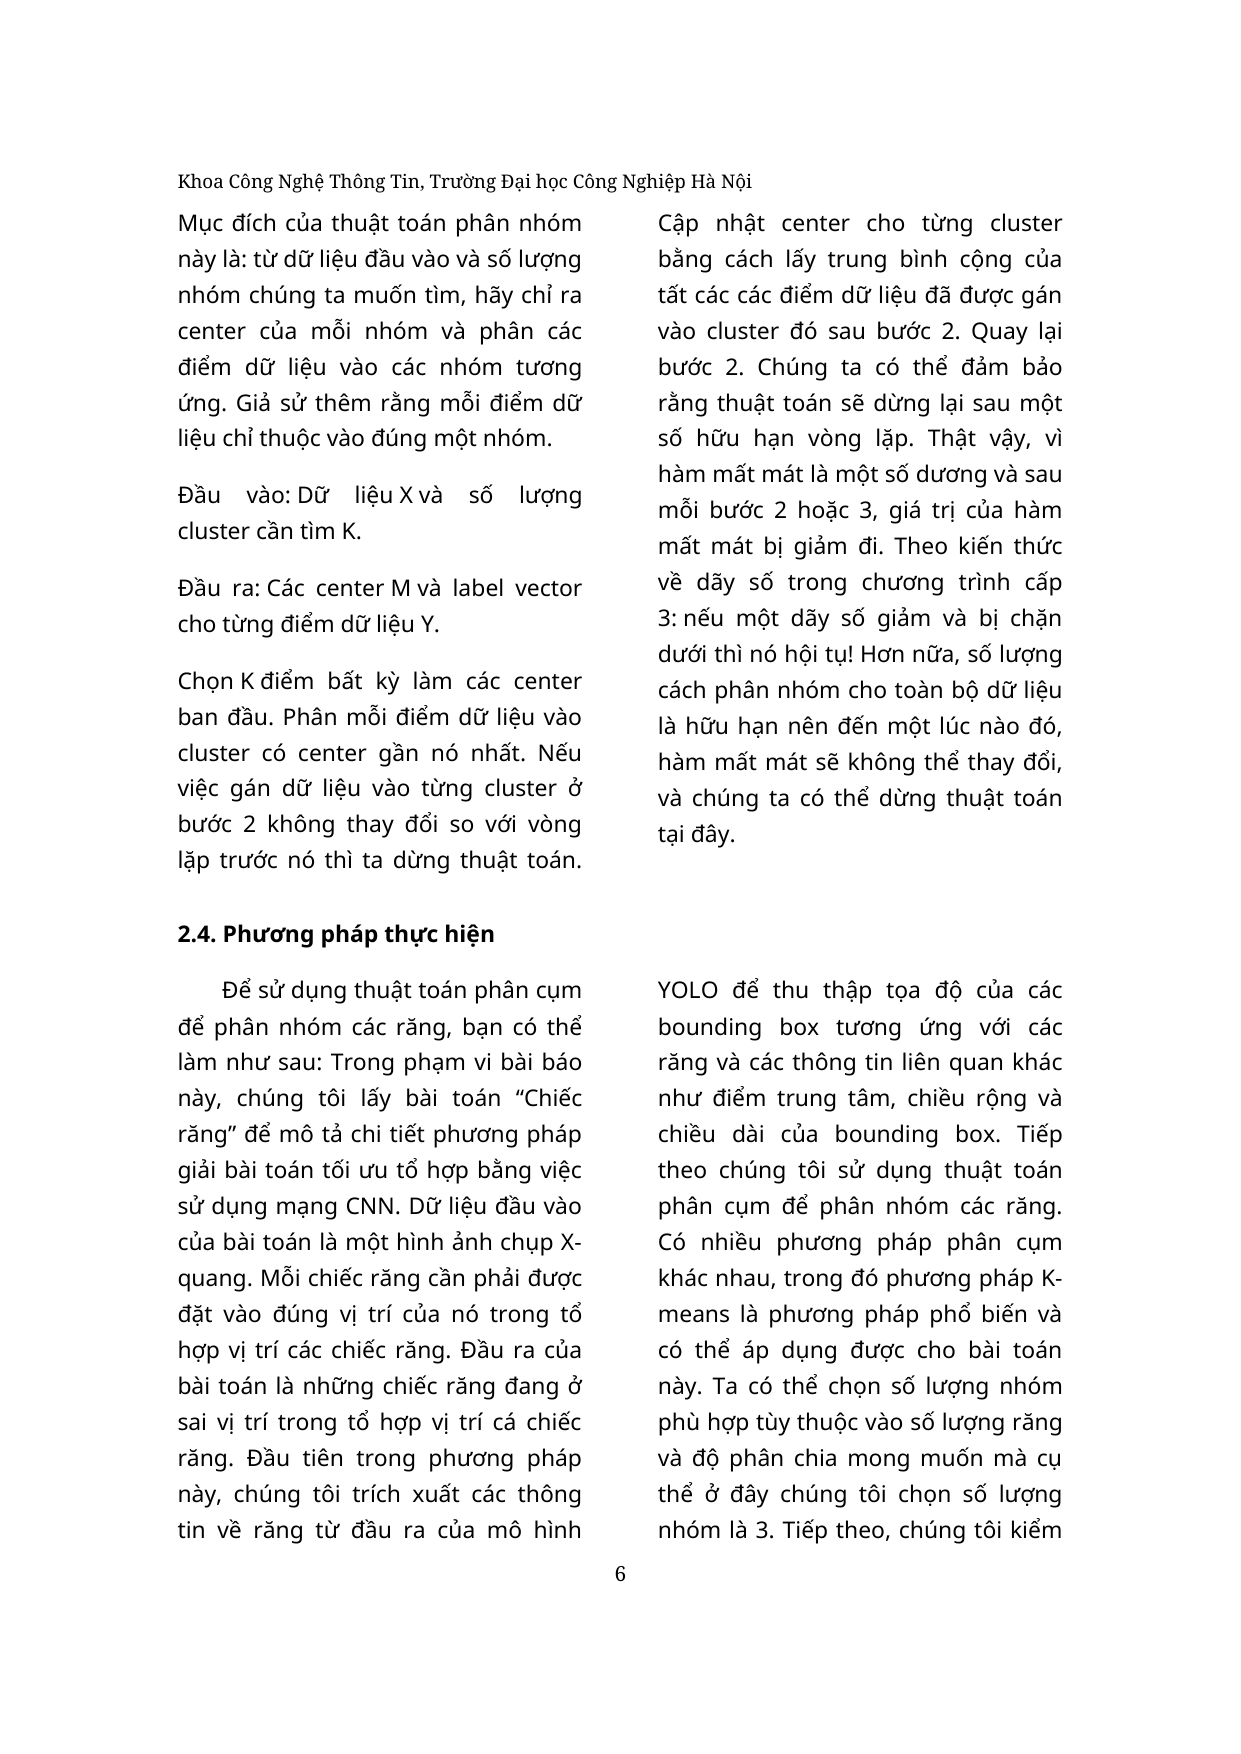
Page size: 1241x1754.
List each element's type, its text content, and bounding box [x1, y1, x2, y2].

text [177, 974, 583, 1545]
text Mục đích của thuật toán phân nhóm này là: từ dữ liệu đầu vào và số lượng nhóm chúng ta muốn tìm, hãy chỉ ra center của mỗi nhóm và phân các điểm dữ liệu vào các nhóm tương ứng. Giả sử thêm rằng mỗi điểm dữ liệu chỉ thuộc vào đúng một nhóm. [177, 207, 583, 454]
text Đầu vào: Dữ liệu X và số lượng cluster cần tìm K. [177, 479, 583, 546]
text 2.4. Phương pháp thực hiện [177, 918, 583, 949]
text Chọn K điểm bất kỳ làm các center ban đầu. Phân mỗi điểm dữ liệu vào cluster có center gần nó nhất. Nếu việc gán dữ liệu vào từng cluster ở bước 2 không thay đổi so với vòng lặp trước nó thì ta dừng thuật toán. Cập nhật center cho từng cluster bằng cách lấy trung bình cộng của tất các các điểm dữ liệu đã được gán vào cluster đó sau bước 2. Quay lại bước 2. Chúng ta có thể đảm bảo rằng thuật toán sẽ dừng lại sau một số hữu hạn vòng lặp. Thật vậy, vì hàm mất mát là một số dương và sau mỗi bước 2 hoặc 3, giá trị của hàm mất mát bị giảm đi. Theo kiến thức về dãy số trong chương trình cấp 3: nếu một dãy số giảm và bị chặn dưới thì nó hội tụ! Hơn nữa, số lượng cách phân nhóm cho toàn bộ dữ liệu là hữu hạn nên đến một lúc nào đó, hàm mất mát sẽ không thể thay đổi, và chúng ta có thể dừng thuật toán tại đây. [658, 207, 1063, 849]
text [658, 974, 1063, 1545]
text Chọn K điểm bất kỳ làm các center ban đầu. Phân mỗi điểm dữ liệu vào cluster có center gần nó nhất. Nếu việc gán dữ liệu vào từng cluster ở bước 2 không thay đổi so với vòng lặp trước nó thì ta dừng thuật toán. Cập nhật center cho từng cluster bằng cách lấy trung bình cộng của tất các các điểm dữ liệu đã được gán vào cluster đó sau bước 2. Quay lại bước 2. Chúng ta có thể đảm bảo rằng thuật toán sẽ dừng lại sau một số hữu hạn vòng lặp. Thật vậy, vì hàm mất mát là một số dương và sau mỗi bước 2 hoặc 3, giá trị của hàm mất mát bị giảm đi. Theo kiến thức về dãy số trong chương trình cấp 3: nếu một dãy số giảm và bị chặn dưới thì nó hội tụ! Hơn nữa, số lượng cách phân nhóm cho toàn bộ dữ liệu là hữu hạn nên đến một lúc nào đó, hàm mất mát sẽ không thể thay đổi, và chúng ta có thể dừng thuật toán tại đây. [177, 664, 583, 876]
text Đầu ra: Các center M và label vector cho từng điểm dữ liệu Y. [177, 572, 583, 639]
